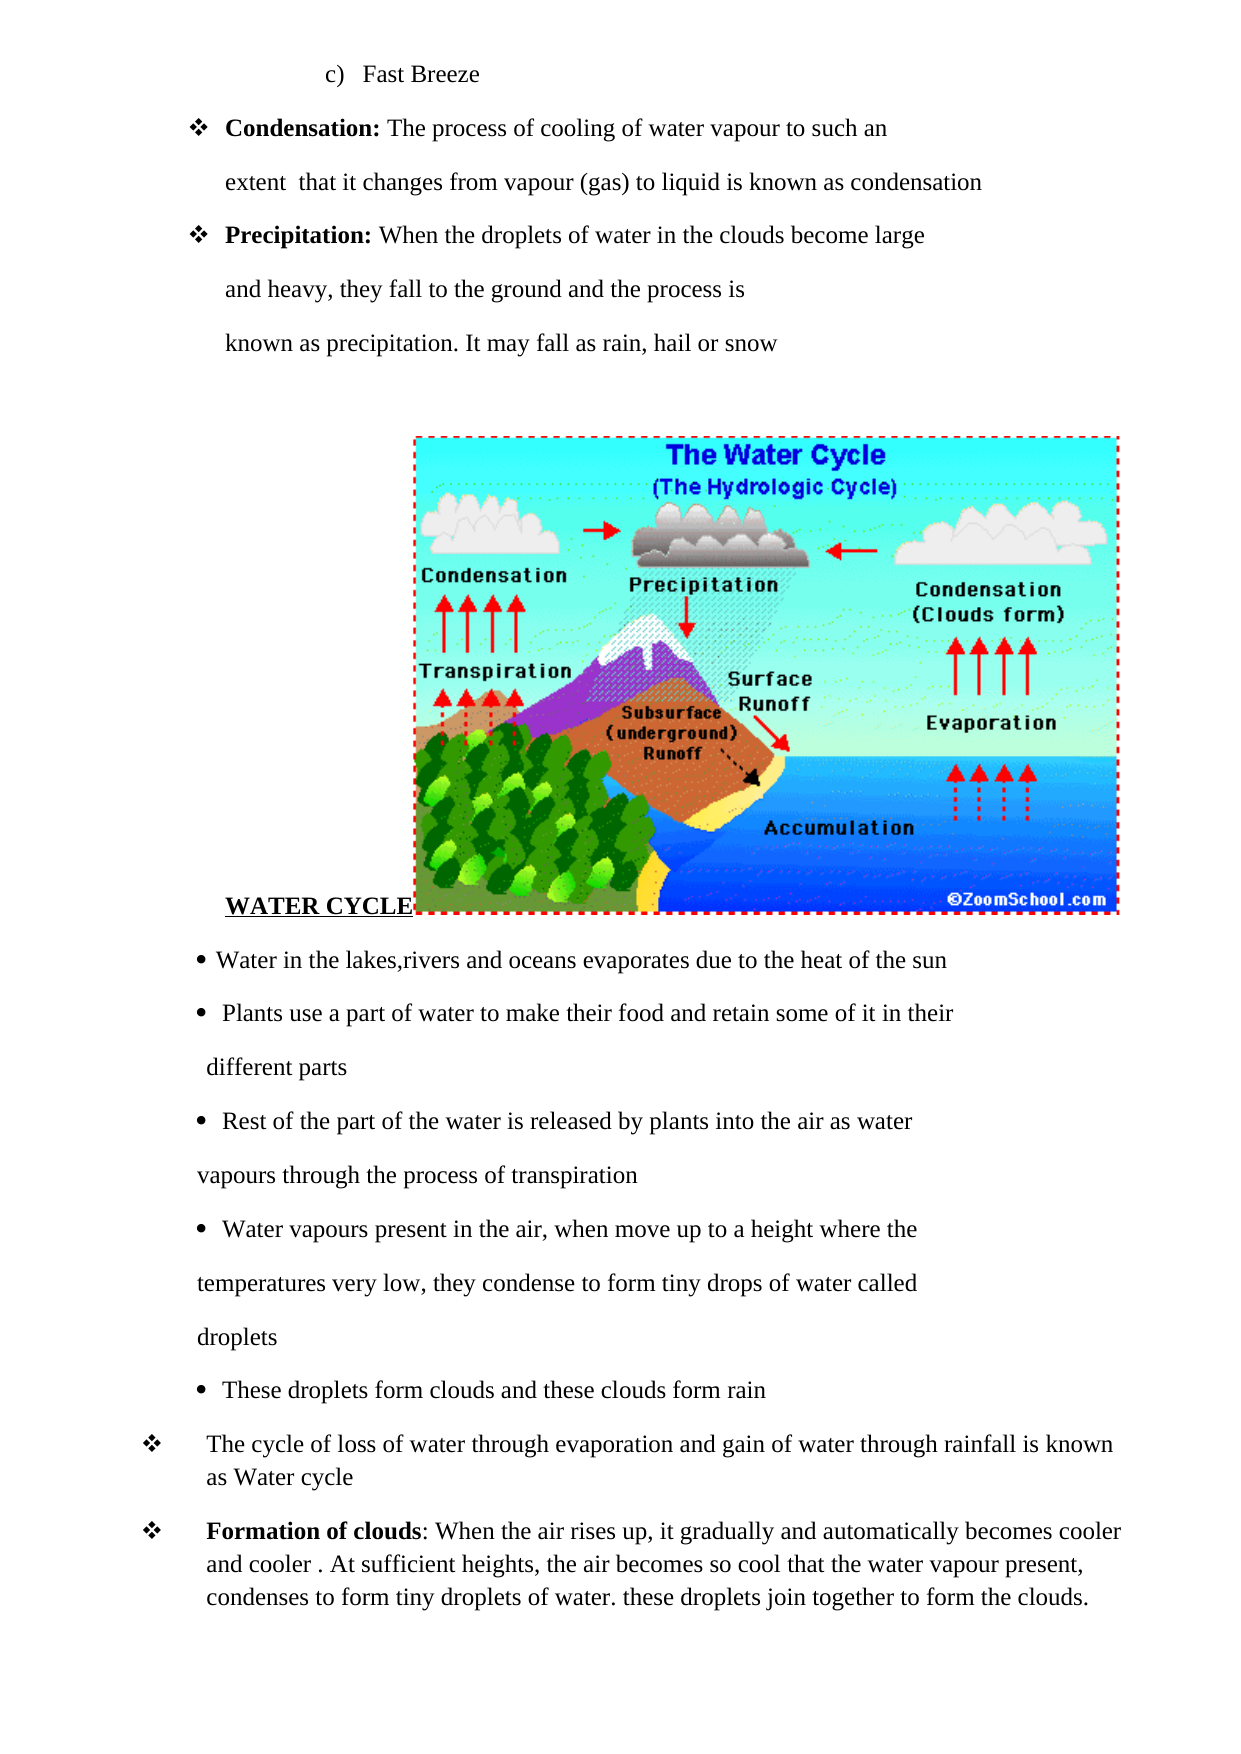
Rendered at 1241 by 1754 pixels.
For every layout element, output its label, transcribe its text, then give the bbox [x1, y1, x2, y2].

list Water vapours present in the air, when move up to a height where the [197, 1214, 1137, 1243]
text droplets [197, 1322, 1137, 1350]
list Plants use a part of water to make their food and retain some of it in their [197, 998, 1137, 1027]
list Condensation: The process of cooling of water vapour to such an [187, 113, 1137, 142]
text extent that it changes from vapour (gas) to liquid is known as condensation [225, 167, 1137, 196]
list Precipitation: When the droplets of water in the clouds become large [187, 221, 1137, 249]
list Fast Breeze [325, 59, 1137, 88]
list Rest of the part of the water is released by plants into the air as water [197, 1106, 1137, 1135]
list These droplets form clouds and these clouds form rain [197, 1376, 1137, 1404]
text and heavy, they fall to the ground and the process is [225, 274, 1137, 303]
list The cycle of loss of water through evaporation and gain of water through rainfall is known as Water cycle [141, 1429, 1137, 1491]
list Formation of clouds: When the air rises up, it gradually and automatically becomes cooler and cooler . At sufficient heights, the air becomes so cool that the water vapour present, condenses to form tiny droplets of water. these droplets join together to form the clouds. [141, 1516, 1137, 1611]
picture [413, 436, 1120, 915]
list Water in the lakes,rivers and oceans evaporates due to the heat of the sun [197, 945, 1137, 973]
text known as precipitation. It may fall as rain, hail or snow [225, 328, 1137, 357]
text vapours through the process of transpiration [197, 1160, 1137, 1189]
text different parts [206, 1052, 1137, 1081]
text temperatures very low, they condense to form tiny drops of water called [197, 1268, 1137, 1297]
